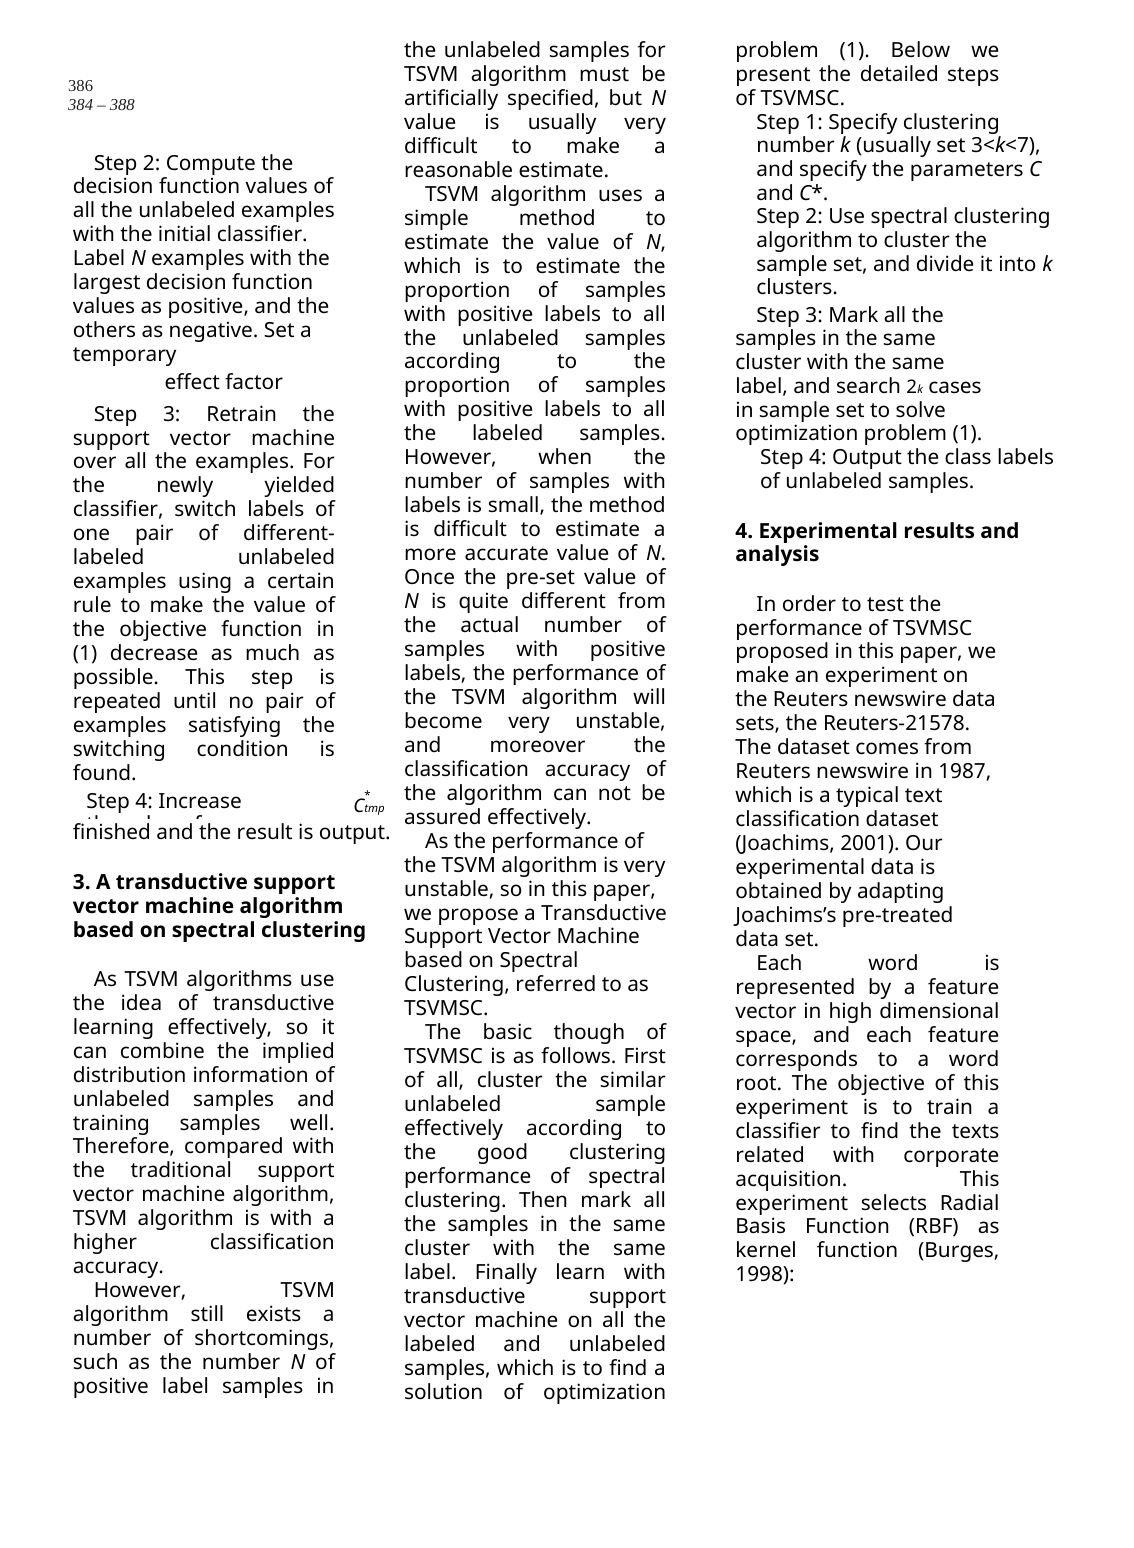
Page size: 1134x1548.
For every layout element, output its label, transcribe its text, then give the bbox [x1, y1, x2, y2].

text As TSVM algorithms use the idea of transductive learning effectively, so it can combine the implied distribution information of unlabeled samples and training samples well. Therefore, compared with the traditional support vector machine algorithm, TSVM algorithm is with a higher classification accuracy. [73, 967, 335, 1278]
text However, TSVM algorithm still exists a number of shortcomings, such as the number N of positive label samples in the unlabeled samples for TSVM algorithm must be artificially specified, but N value is usually very difficult to make a reasonable estimate. [404, 38, 666, 182]
text finished and the result is output. [73, 821, 396, 844]
text Step 2: Use spectral clustering algorithm to cluster the sample set, and divide it into k clusters. [756, 205, 1061, 299]
text Step 1: Specify clustering number k (usually set 3<k<7), and specify the parameters C and C*. [756, 111, 1061, 205]
text Each word is represented by a feature vector in high dimensional space, and each feature corresponds to a word root. The objective of this experiment is to train a classifier to find the texts related with corporate acquisition. This experiment selects Radial Basis Function (RBF) as kernel function (Burges, 1998): [735, 951, 999, 1287]
text Step 3: Retrain the support vector machine over all the examples. For the newly yielded classifier, switch labels of one pair of different-labeled unlabeled examples using a certain rule to make the value of the objective function in (1) decrease as much as possible. This step is repeated until no pair of examples satisfying the switching condition is found. [73, 402, 335, 785]
text Step 2: Compute the decision function values of all the unlabeled examples with the initial classifier. Label N examples with the largest decision function values as positive, and the others as negative. Set a temporary [73, 151, 336, 366]
text Step 3: Mark all the samples in the same cluster with the same label, and search 2k cases in sample set to solve optimization problem (1). [735, 303, 1001, 446]
text As the performance of the TSVM algorithm is very unstable, so in this paper, we propose a Transductive Support Vector Machine based on Spectral Clustering, referred to as TSVMSC. [404, 829, 667, 1021]
text Step 4: Output the class labels of unlabeled samples. [760, 446, 1061, 493]
table_header Step 4: Increase the value of [70, 787, 269, 818]
text 3. A transductive support vector machine algorithm based on spectral clustering [73, 871, 396, 942]
text 386 Xu Yu et al. / AASRI Procedia 1 ( 2012 ) 384 – 388 [68, 76, 396, 114]
text The basic though of TSVMSC is as follows. First of all, cluster the similar unlabeled sample effectively according to the good clustering performance of spectral clustering. Then mark all the samples in the same cluster with the same label. Finally learn with transductive support vector machine on all the labeled and unlabeled samples, which is to find a solution of optimization problem (1). Below we present the detailed steps of TSVMSC. [404, 1021, 666, 1404]
text TSVM algorithm uses a simple method to estimate the value of N, which is to estimate the proportion of samples with positive labels to all the unlabeled samples according to the proportion of samples with positive labels to all the labeled samples. However, when the number of samples with labels is small, the method is difficult to estimate a more accurate value of N. Once the pre-set value of N is quite different from the actual number of samples with positive labels, the performance of the TSVM algorithm will become very unstable, and moreover the classification accuracy of the algorithm can not be assured effectively. [404, 182, 666, 829]
text However, TSVM algorithm still exists a number of shortcomings, such as the number N of positive label samples in the unlabeled samples for TSVM algorithm must be artificially specified, but N value is usually very difficult to make a reasonable estimate. [73, 1278, 335, 1398]
text In order to test the performance of TSVMSC proposed in this paper, we make an experiment on the Reuters newswire data sets, the Reuters-21578. The dataset comes from Reuters newswire in 1987, which is a typical text classification dataset (Joachims, 2001). Our experimental data is obtained by adapting Joachims’s pre-treated data set. [735, 592, 1001, 951]
table_header effect factor [58, 369, 389, 399]
table_header * Ctmp [269, 787, 396, 818]
text 4. Experimental results and analysis [735, 519, 1061, 567]
